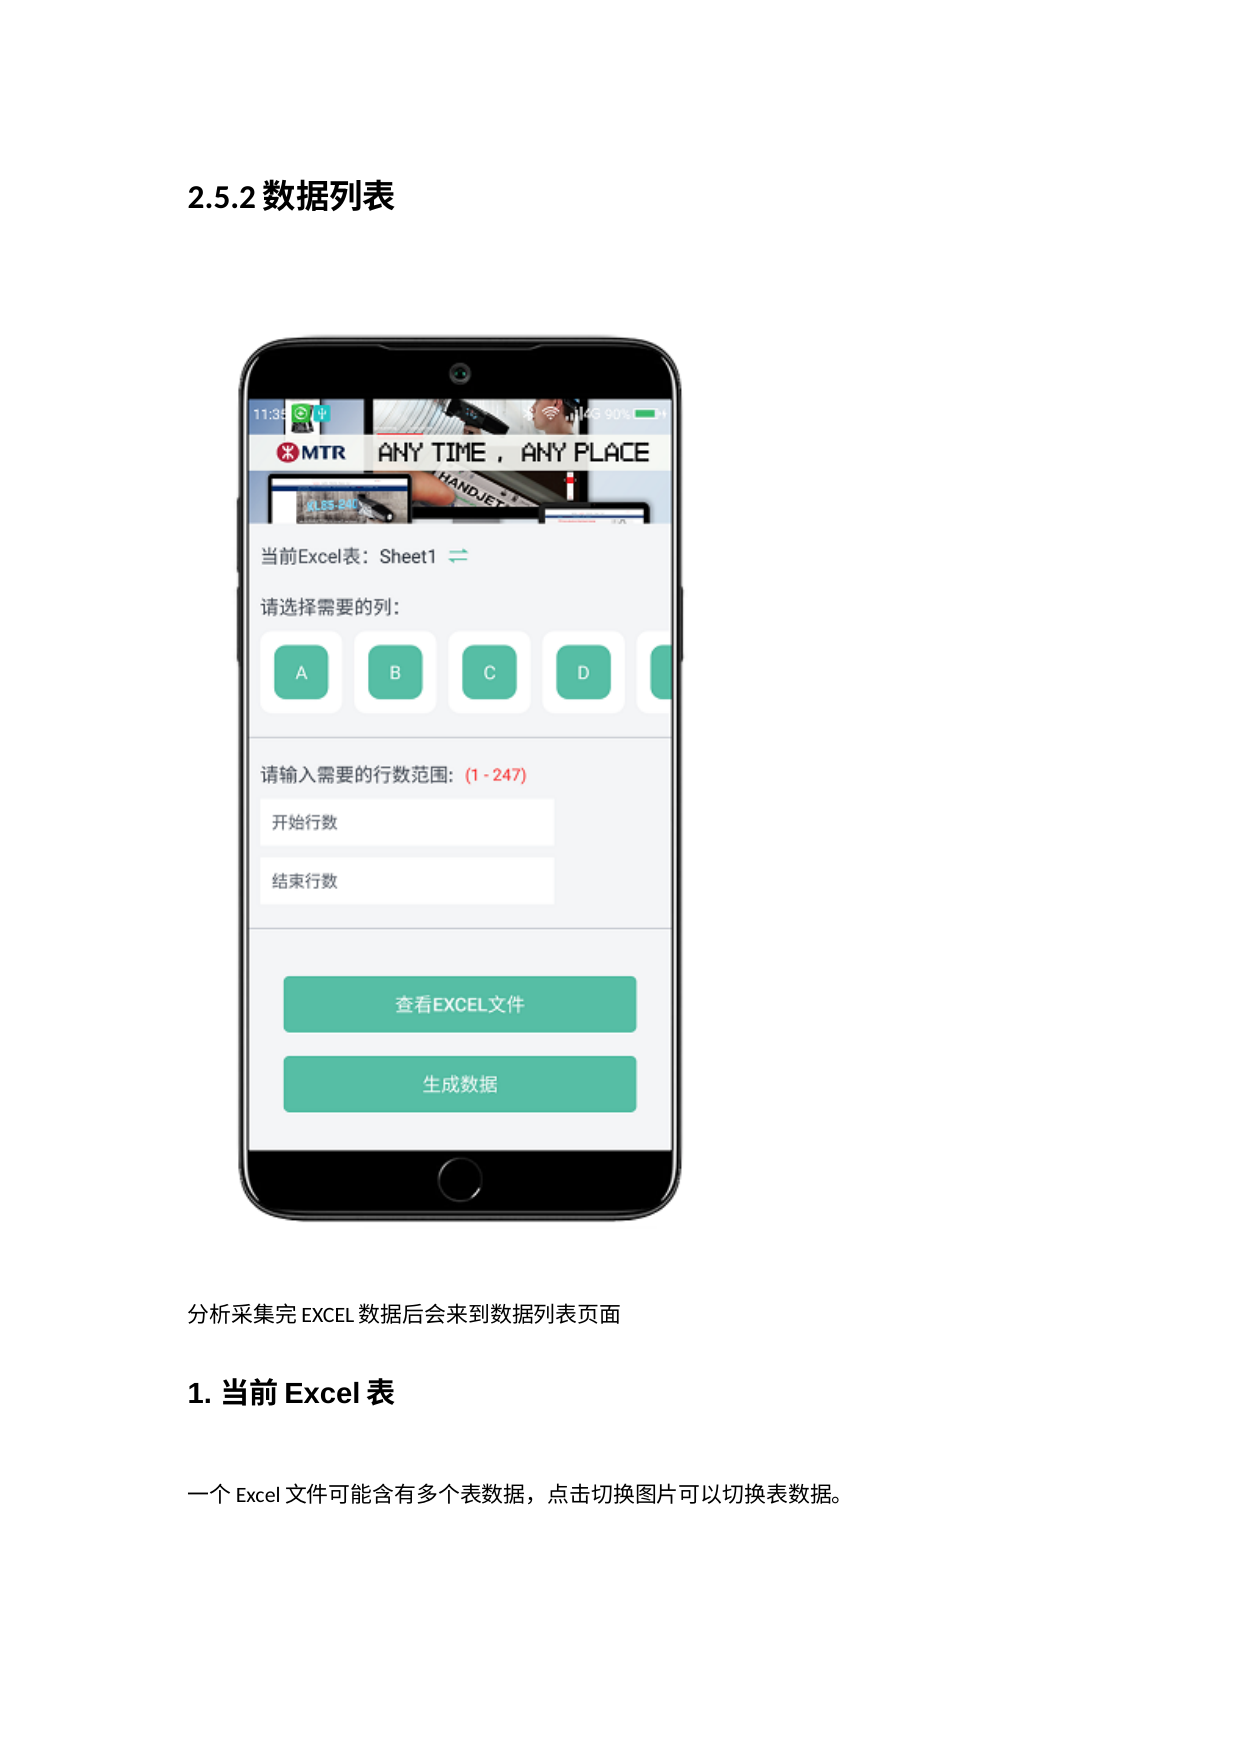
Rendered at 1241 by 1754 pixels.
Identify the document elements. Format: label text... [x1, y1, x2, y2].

subtitle 当前Excel表 [187, 1358, 1053, 1423]
picture [187, 288, 738, 1266]
text 一个Excel文件可能含有多个表数据，点击切换图片可以切换表数据。 [187, 1476, 1053, 1509]
subtitle 2.5.2数据列表 [187, 162, 1053, 227]
text 分析采集完EXCEL数据后会来到数据列表页面 [187, 1296, 1053, 1329]
